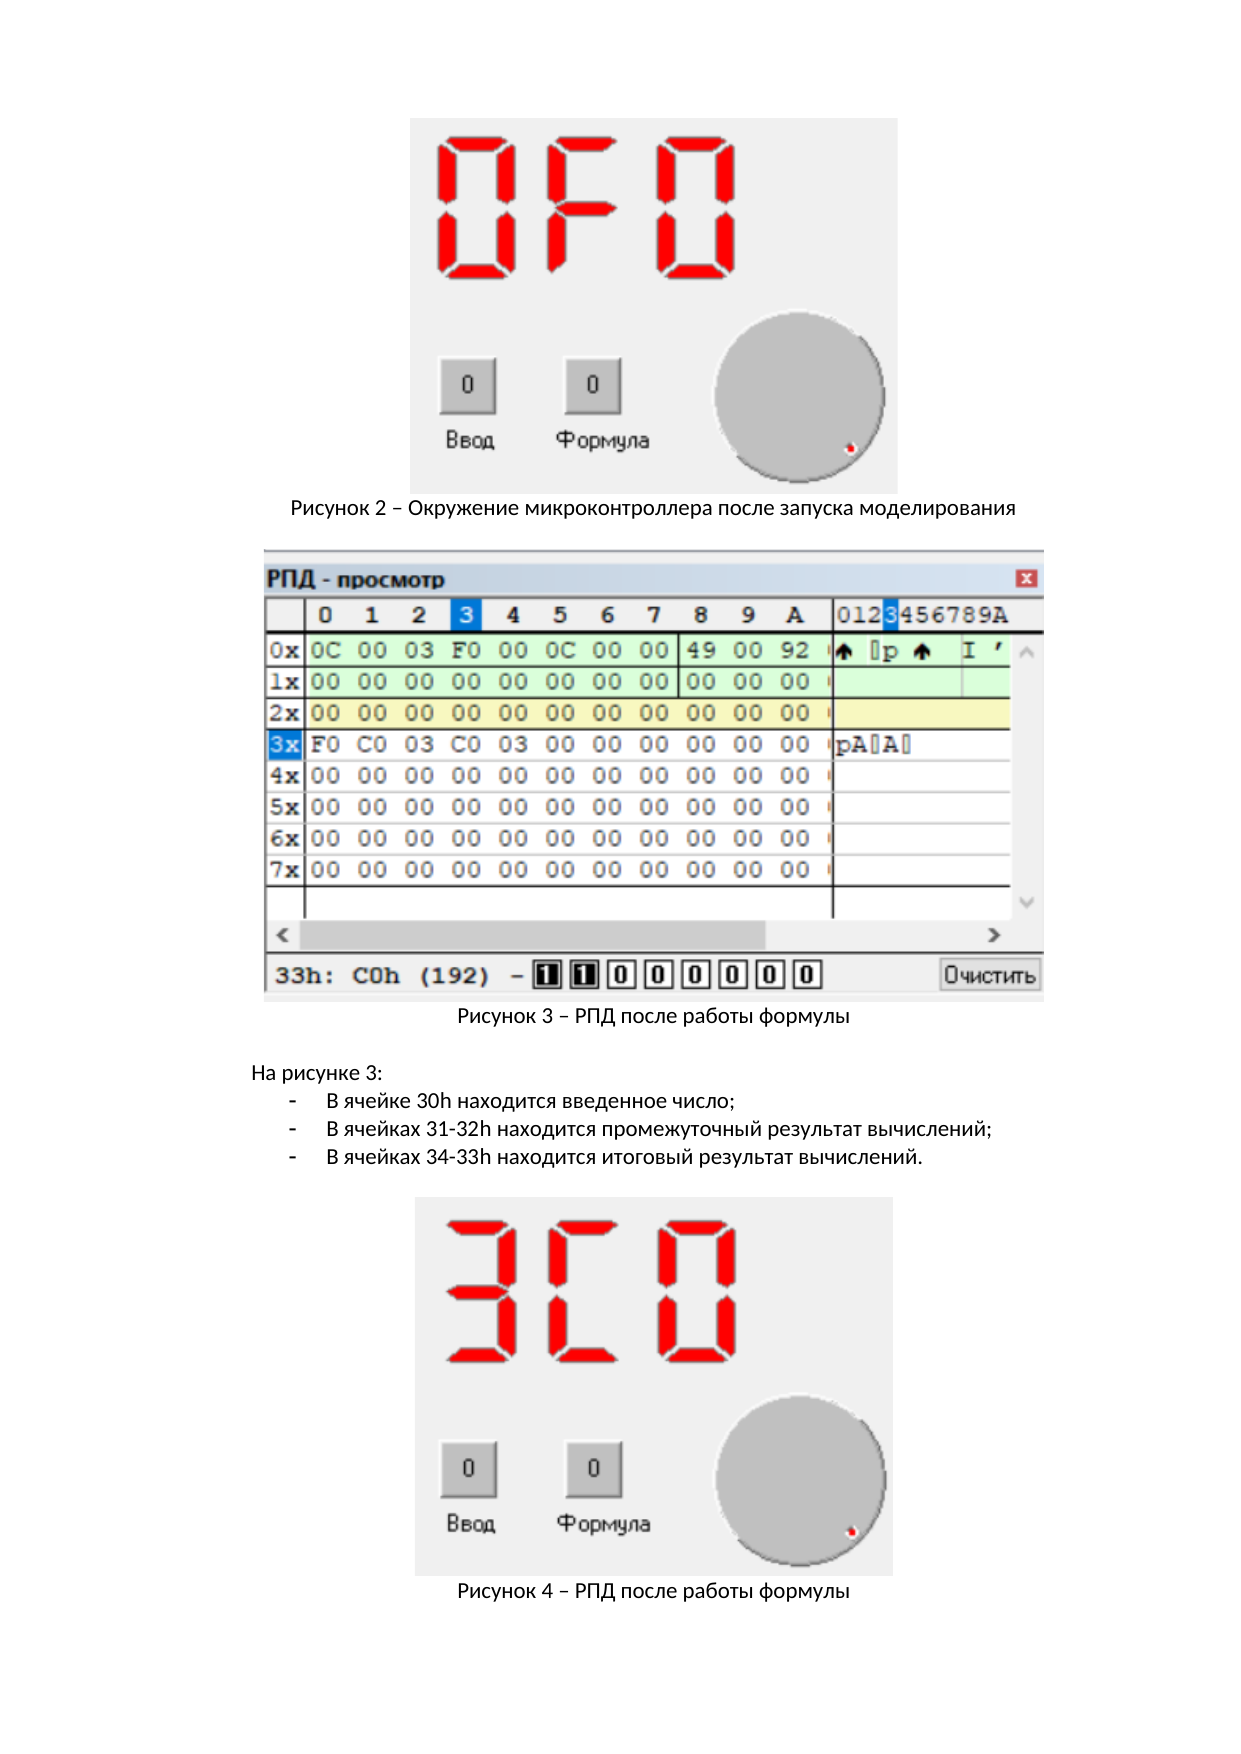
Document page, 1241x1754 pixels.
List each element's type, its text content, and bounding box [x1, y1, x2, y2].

picture [410, 118, 898, 494]
list В ячейках 31-32h находится промежуточный результат вычислений; [288, 1114, 1057, 1142]
text Рисунок 3 – РПД после работы формулы [177, 1001, 1057, 1029]
picture [414, 1197, 893, 1576]
text На рисунке 3: [177, 1058, 1057, 1086]
list Рисунок 4 – РПД после работы формулы [177, 1576, 1057, 1604]
list В ячейках 34-33h находится итоговый результат вычислений. [288, 1142, 1057, 1170]
picture [263, 549, 1044, 1002]
list В ячейке 30h находится введенное число; [288, 1086, 1057, 1114]
text Рисунок 2 – Окружение микроконтроллера после запуска моделирования [177, 493, 1057, 521]
